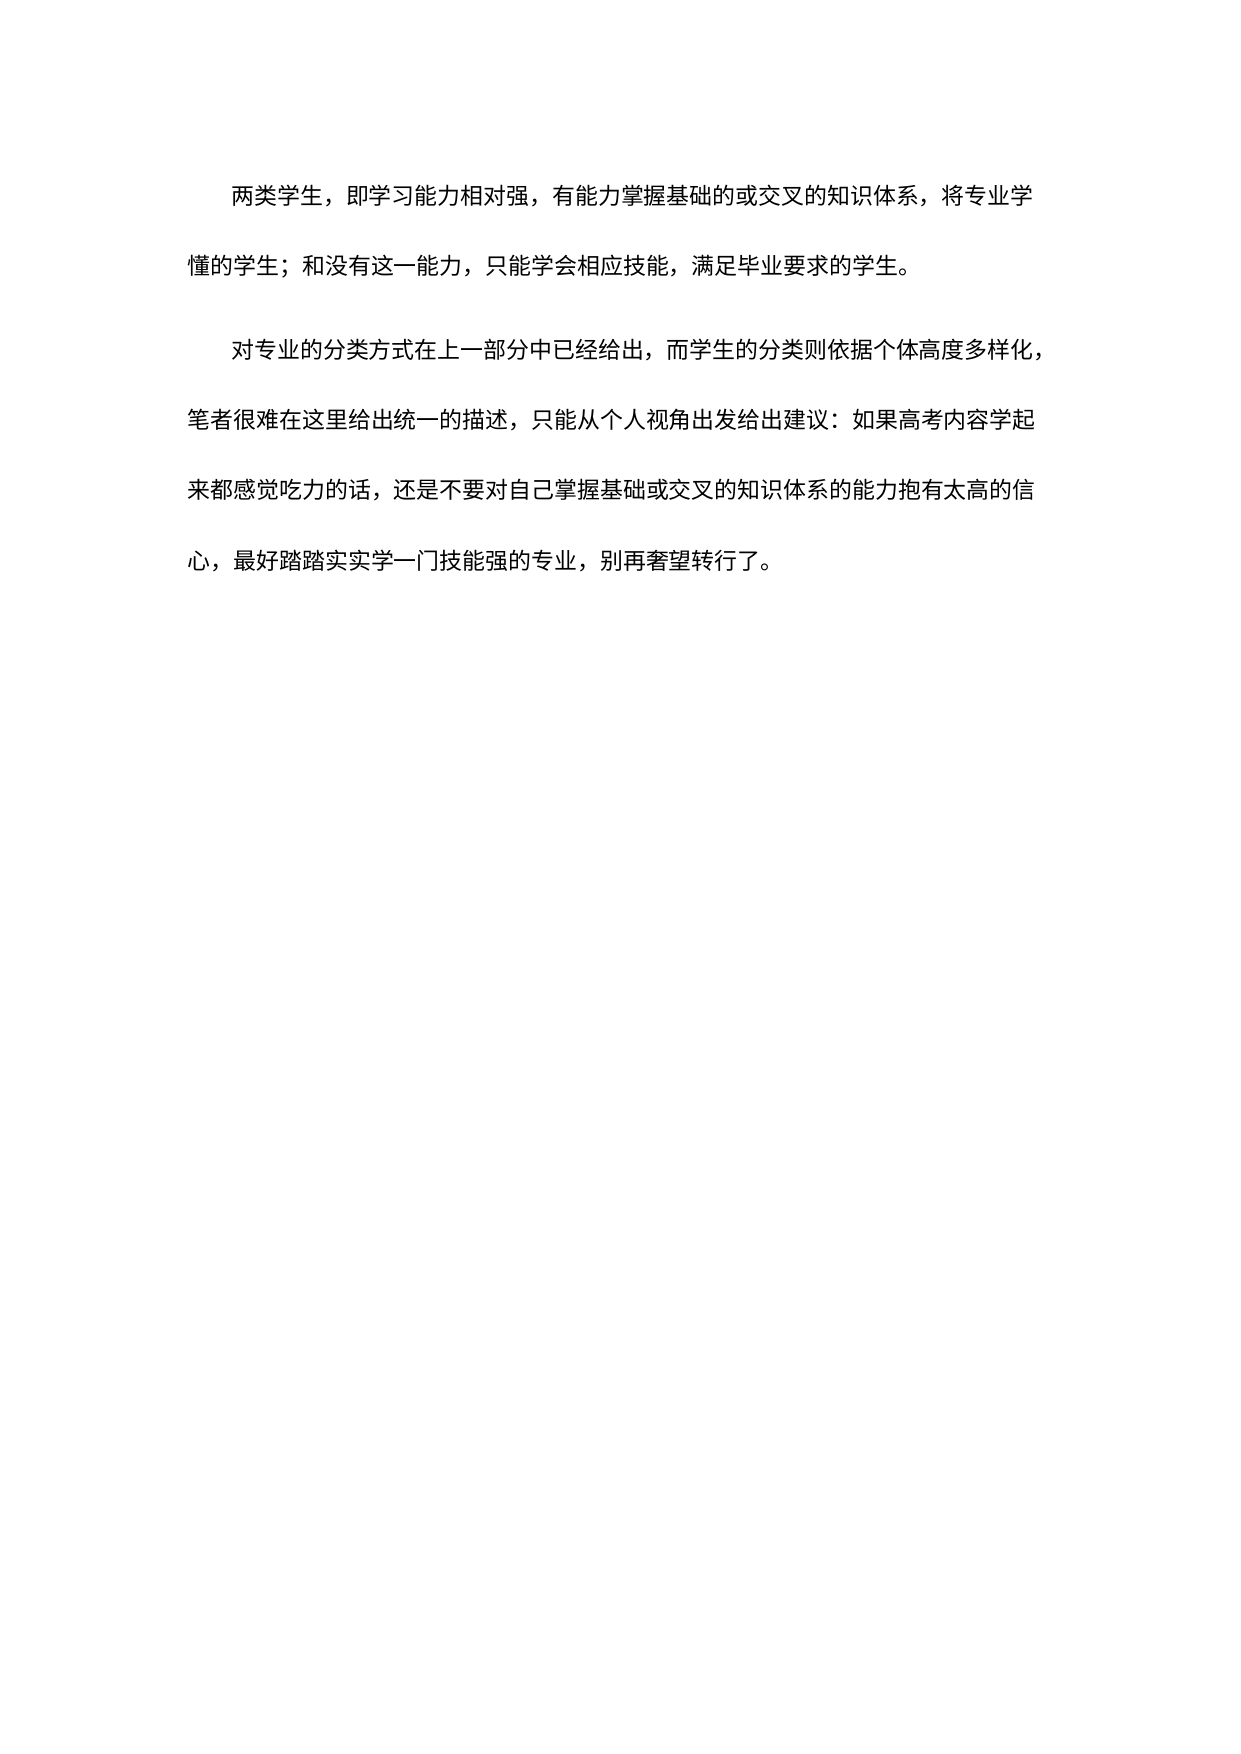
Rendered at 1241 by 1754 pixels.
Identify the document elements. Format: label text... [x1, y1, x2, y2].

text 对专业的分类方式在上一部分中已经给出，而学生的分类则依据个体高度多样化，笔者很难在这里给出统一的描述，只能从个人视角出发给出建议：如果高考内容学起来都感觉吃力的话，还是不要对自己掌握基础或交叉的知识体系的能力抱有太高的信心，最好踏踏实实学一门技能强的专业，别再奢望转行了。 [187, 316, 1053, 592]
text 两类学生，即学习能力相对强，有能力掌握基础的或交叉的知识体系，将专业学懂的学生；和没有这一能力，只能学会相应技能，满足毕业要求的学生。 [187, 162, 1053, 297]
